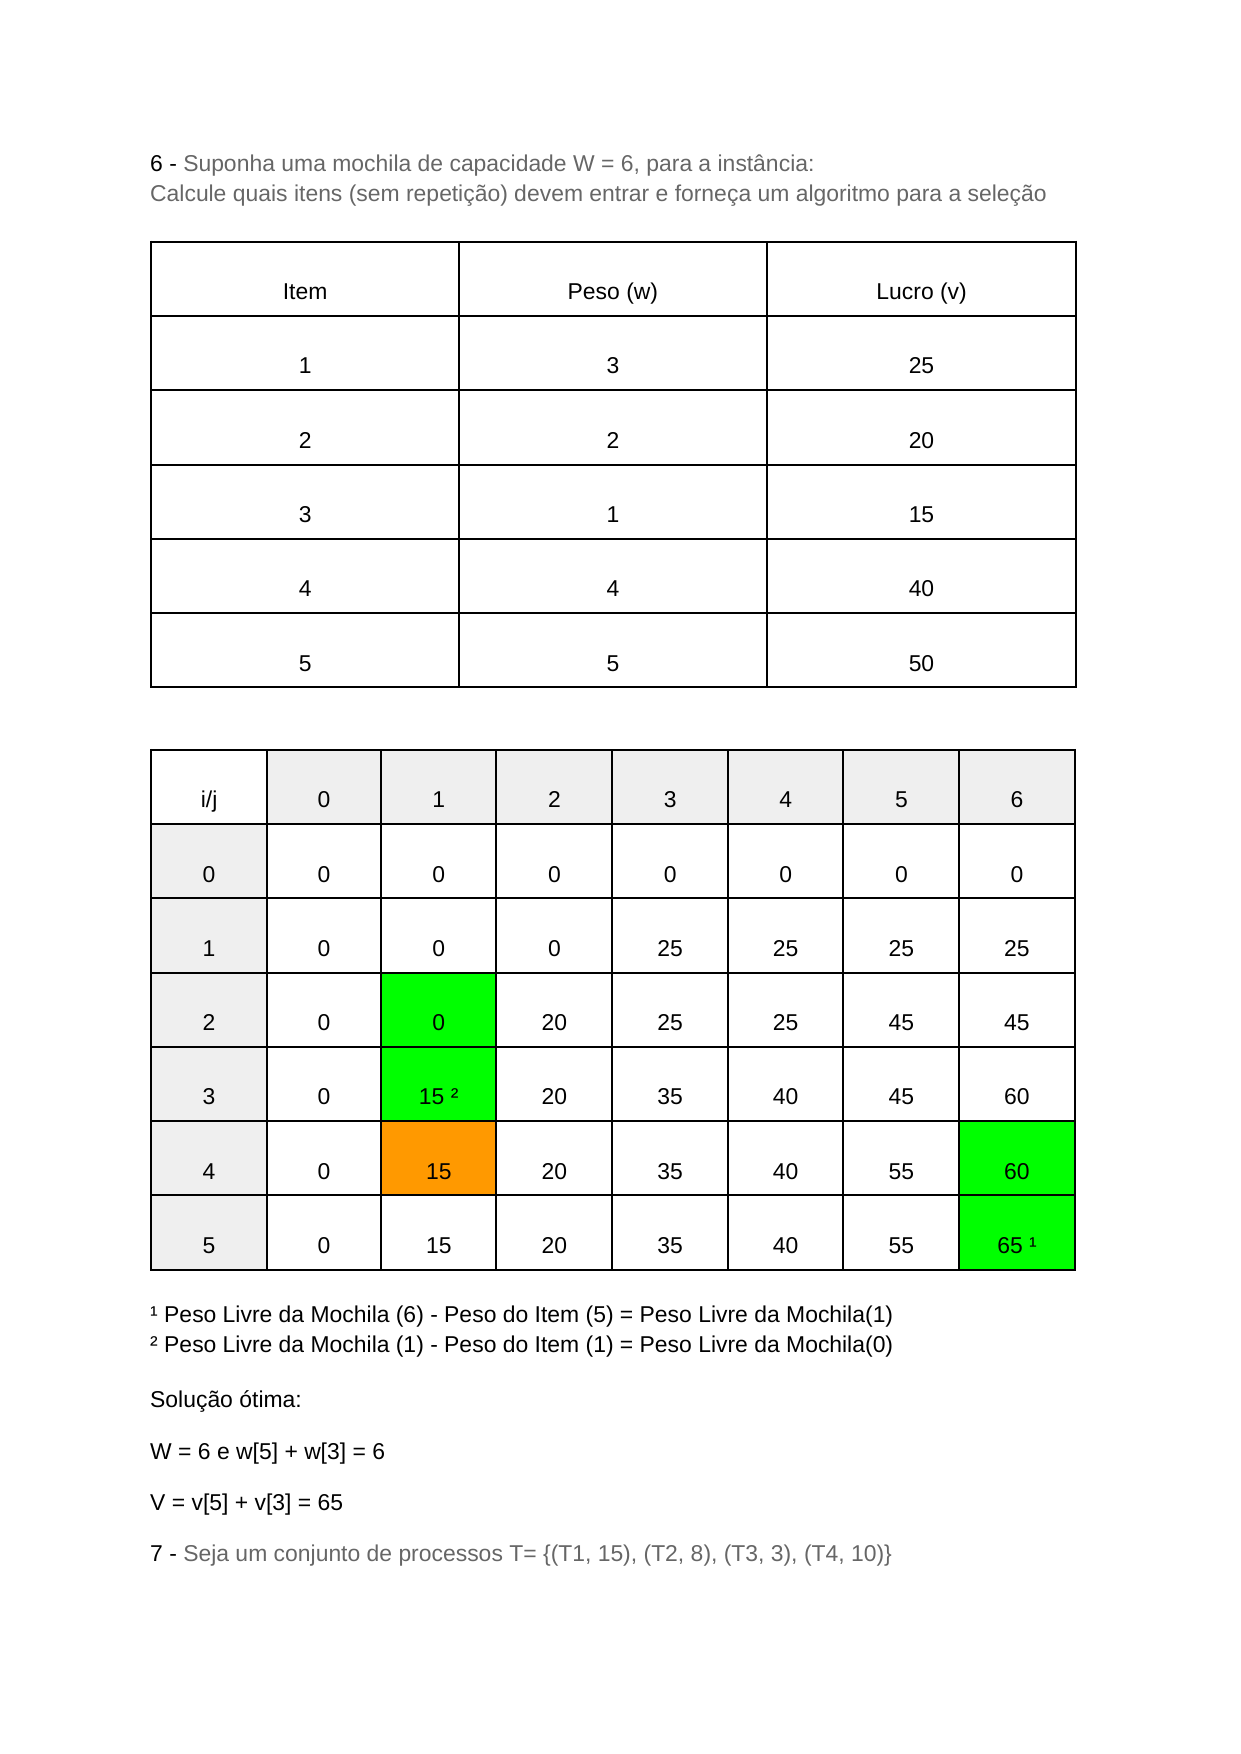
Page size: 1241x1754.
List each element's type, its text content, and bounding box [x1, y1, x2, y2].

table_header Lucro (v) [768, 243, 1075, 315]
table_cell 65 ¹ [960, 1196, 1074, 1269]
table_cell 60 [960, 1048, 1074, 1120]
table_cell 50 [768, 614, 1075, 686]
text ¹ Peso Livre da Mochila (6) - Peso do Item (5) = Peso Livre da Mochila(1) [150, 1301, 1090, 1327]
table_cell 0 [497, 899, 611, 972]
table_cell 25 [613, 899, 727, 972]
table_cell 20 [497, 1122, 611, 1194]
table_cell 15 [382, 1196, 495, 1269]
table_cell 2 [152, 974, 266, 1046]
table_cell 0 [382, 899, 495, 972]
table_header i/j [152, 751, 266, 823]
text Calcule quais itens (sem repetição) devem entrar e forneça um algoritmo para a seleção [150, 180, 1090, 207]
table_cell 5 [460, 614, 766, 686]
table_cell 0 [382, 974, 495, 1046]
table_cell 0 [729, 825, 842, 897]
table_header 3 [613, 751, 727, 823]
table_cell 0 [960, 825, 1074, 897]
table_cell 3 [460, 317, 766, 389]
table_cell 2 [152, 391, 458, 463]
table_cell 25 [844, 899, 958, 972]
table_header 6 [960, 751, 1074, 823]
table_cell 55 [844, 1122, 958, 1194]
text Solução ótima: [150, 1386, 1090, 1413]
table_header 5 [844, 751, 958, 823]
table_cell 20 [497, 1048, 611, 1120]
table_header 4 [729, 751, 842, 823]
table_cell 3 [152, 466, 458, 538]
table_cell 15 [382, 1122, 495, 1194]
text W = 6 e w[5] + w[3] = 6 [150, 1438, 1090, 1464]
table_cell 4 [460, 540, 766, 612]
table_cell 45 [844, 974, 958, 1046]
text ² Peso Livre da Mochila (1) - Peso do Item (1) = Peso Livre da Mochila(0) [150, 1331, 1090, 1357]
table_cell 0 [382, 825, 495, 897]
table_cell 2 [460, 391, 766, 463]
table_cell 25 [960, 899, 1074, 972]
table_header 0 [268, 751, 380, 823]
table_cell 0 [497, 825, 611, 897]
table_cell 0 [268, 1048, 380, 1120]
table_cell 0 [152, 825, 266, 897]
table_cell 25 [729, 899, 842, 972]
table_header 2 [497, 751, 611, 823]
table_cell 4 [152, 1122, 266, 1194]
table_cell 40 [729, 1048, 842, 1120]
table_cell 0 [268, 974, 380, 1046]
table_cell 5 [152, 614, 458, 686]
table_cell 0 [613, 825, 727, 897]
table_cell 0 [268, 899, 380, 972]
table_cell 25 [729, 974, 842, 1046]
table_cell 4 [152, 540, 458, 612]
table_cell 15 ² [382, 1048, 495, 1120]
table_cell 20 [497, 1196, 611, 1269]
text 6 - Suponha uma mochila de capacidade W = 6, para a instância: [150, 150, 1090, 176]
table_cell 25 [613, 974, 727, 1046]
table_cell 20 [768, 391, 1075, 463]
table_cell 40 [768, 540, 1075, 612]
table_cell 0 [268, 825, 380, 897]
table_header Peso (w) [460, 243, 766, 315]
table_cell 15 [768, 466, 1075, 538]
table_cell 0 [268, 1196, 380, 1269]
text V = v[5] + v[3] = 65 [150, 1489, 1090, 1515]
table_cell 35 [613, 1122, 727, 1194]
table_cell 20 [497, 974, 611, 1046]
table_cell 35 [613, 1196, 727, 1269]
table_cell 35 [613, 1048, 727, 1120]
table_cell 1 [152, 317, 458, 389]
table_cell 3 [152, 1048, 266, 1120]
table_cell 1 [152, 899, 266, 972]
table_cell 60 [960, 1122, 1074, 1194]
table_cell 0 [268, 1122, 380, 1194]
table_cell 0 [844, 825, 958, 897]
table_cell 5 [152, 1196, 266, 1269]
table_cell 40 [729, 1196, 842, 1269]
table_cell 45 [960, 974, 1074, 1046]
text 7 - Seja um conjunto de processos T= {(T1, 15), (T2, 8), (T3, 3), (T4, 10)} [150, 1540, 1090, 1567]
table_cell 25 [768, 317, 1075, 389]
table_cell 40 [729, 1122, 842, 1194]
table_header 1 [382, 751, 495, 823]
table_header Item [152, 243, 458, 315]
table_cell 55 [844, 1196, 958, 1269]
table_cell 45 [844, 1048, 958, 1120]
table_cell 1 [460, 466, 766, 538]
